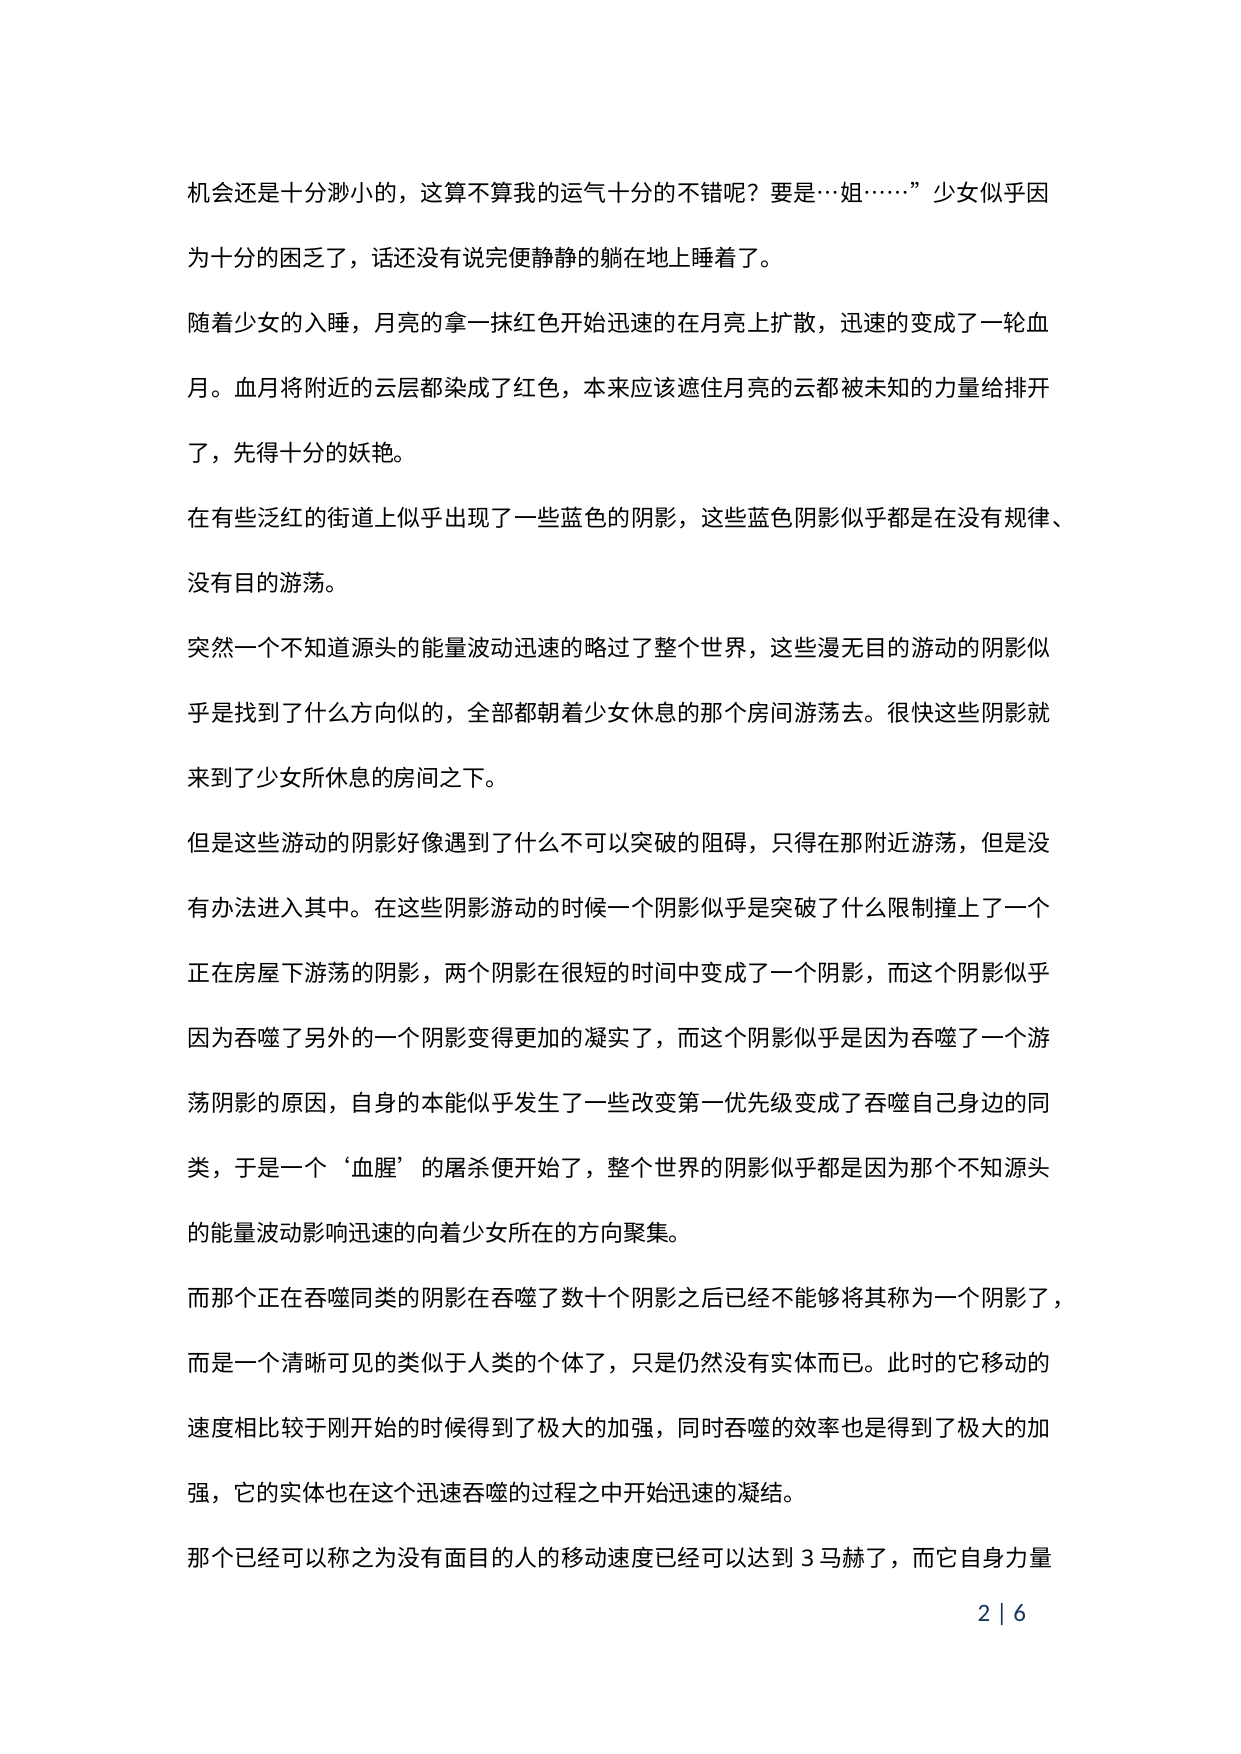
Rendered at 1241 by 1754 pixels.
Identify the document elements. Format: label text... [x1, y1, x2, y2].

text 而那个正在吞噬同类的阴影在吞噬了数十个阴影之后已经不能够将其称为一个阴影了，而是一个清晰可见的类似于人类的个体了，只是仍然没有实体而已。此时的它移动的速度相比较于刚开始的时候得到了极大的加强，同时吞噬的效率也是得到了极大的加强，它的实体也在这个迅速吞噬的过程之中开始迅速的凝结。 [187, 1263, 1053, 1523]
text 在有些泛红的街道上似乎出现了一些蓝色的阴影，这些蓝色阴影似乎都是在没有规律、没有目的游荡。 [187, 483, 1053, 613]
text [187, 1523, 1053, 1588]
text 但是这些游动的阴影好像遇到了什么不可以突破的阻碍，只得在那附近游荡，但是没有办法进入其中。在这些阴影游动的时候一个阴影似乎是突破了什么限制撞上了一个正在房屋下游荡的阴影，两个阴影在很短的时间中变成了一个阴影，而这个阴影似乎因为吞噬了另外的一个阴影变得更加的凝实了，而这个阴影似乎是因为吞噬了一个游荡阴影的原因，自身的本能似乎发生了一些改变第一优先级变成了吞噬自己身边的同类，于是一个‘血腥’的屠杀便开始了，整个世界的阴影似乎都是因为那个不知源头的能量波动影响迅速的向着少女所在的方向聚集。 [187, 808, 1053, 1263]
text 突然一个不知道源头的能量波动迅速的略过了整个世界，这些漫无目的游动的阴影似乎是找到了什么方向似的，全部都朝着少女休息的那个房间游荡去。很快这些阴影就来到了少女所休息的房间之下。 [187, 613, 1053, 808]
text 随着少女的入睡，月亮的拿一抹红色开始迅速的在月亮上扩散，迅速的变成了一轮血月。血月将附近的云层都染成了红色，本来应该遮住月亮的云都被未知的力量给排开了，先得十分的妖艳。 [187, 288, 1053, 483]
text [187, 158, 1053, 288]
